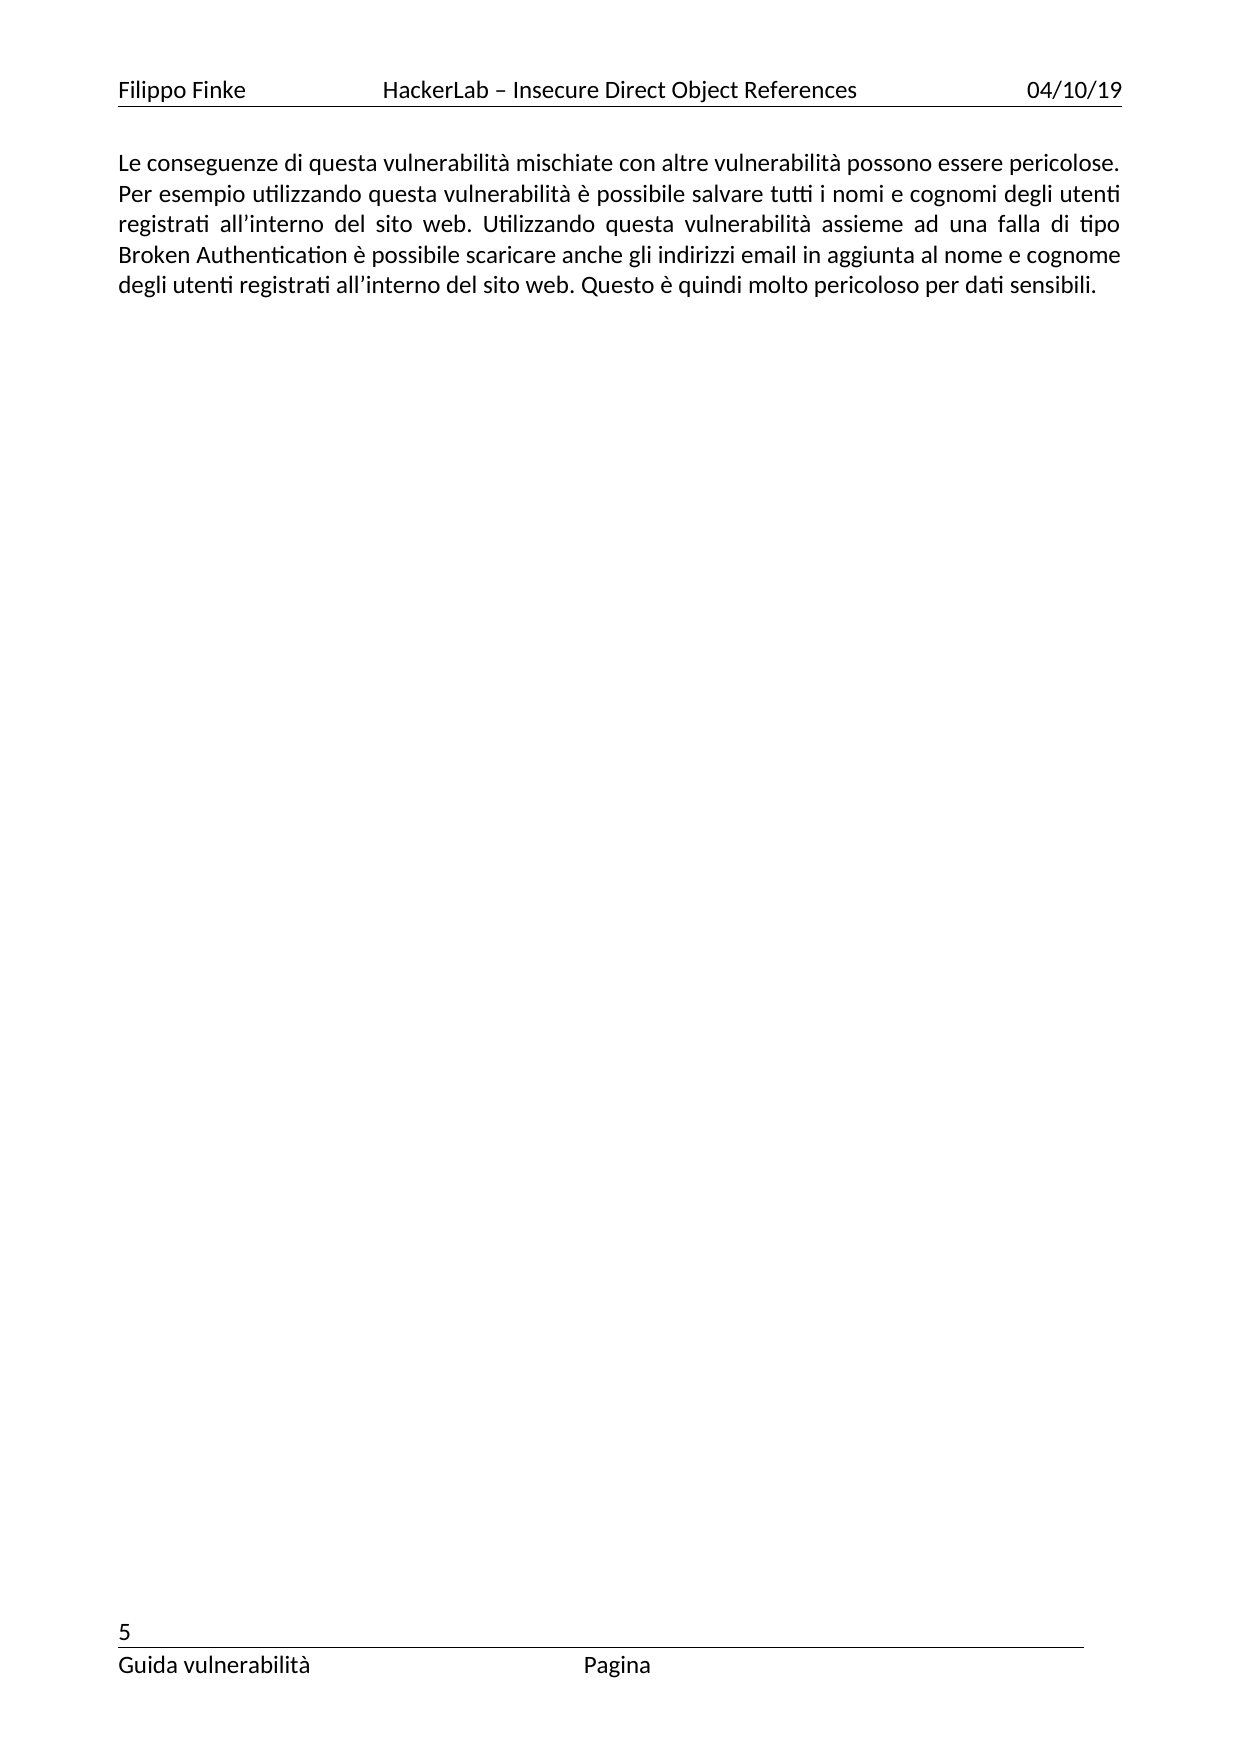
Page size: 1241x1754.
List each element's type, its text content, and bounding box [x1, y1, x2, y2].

text Per esempio utilizzando questa vulnerabilità è possibile salvare tutti i nomi e cognomi degli utenti registrati all’interno del sito web. Utilizzando questa vulnerabilità assieme ad una falla di tipo Broken Authentication è possibile scaricare anche gli indirizzi email in aggiunta al nome e cognome degli utenti registrati all’interno del sito web. Questo è quindi molto pericoloso per dati sensibili. [118, 178, 1122, 300]
text Le conseguenze di questa vulnerabilità mischiate con altre vulnerabilità possono essere pericolose. [118, 148, 1122, 178]
